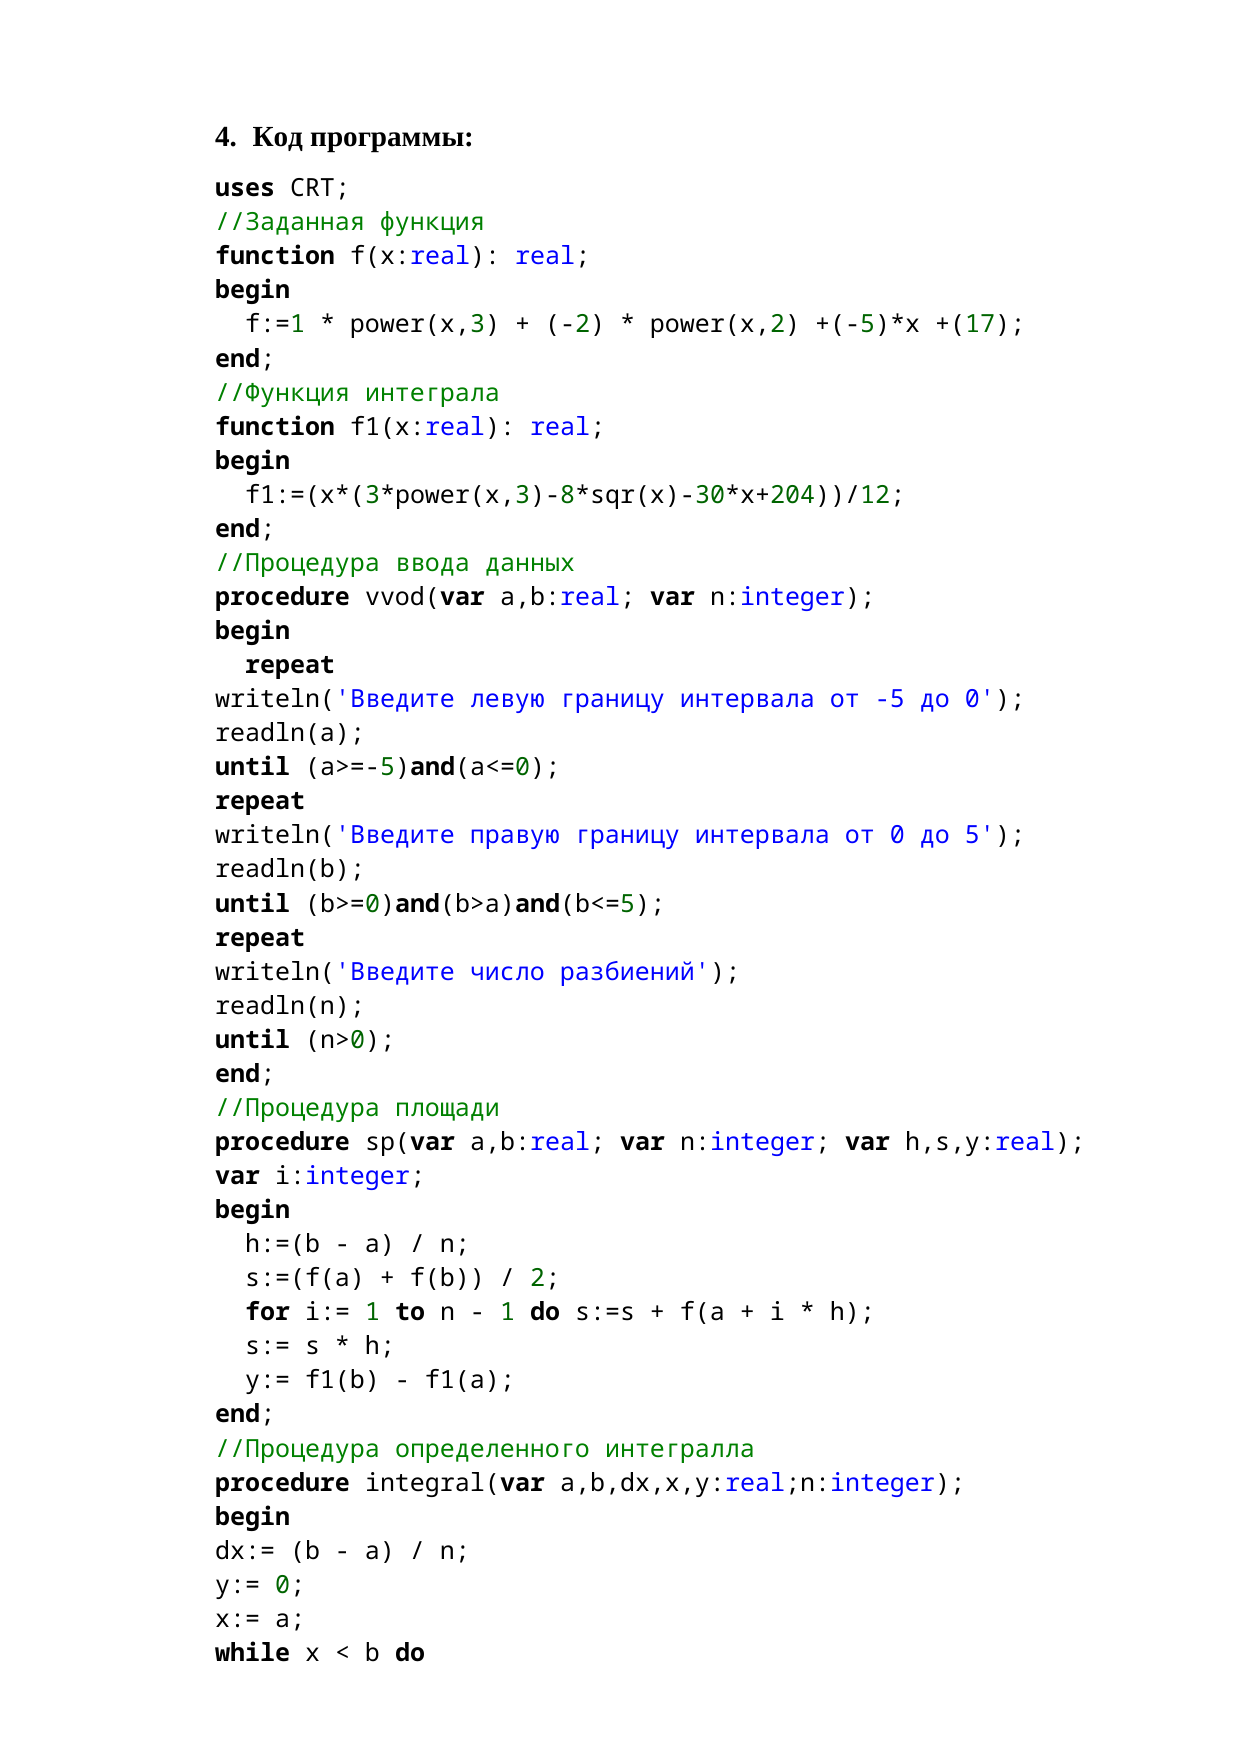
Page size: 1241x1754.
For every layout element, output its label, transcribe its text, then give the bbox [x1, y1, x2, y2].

text writeln('Введите число разбиений'); [215, 953, 1152, 987]
text y:= f1(b) - f1(a); [215, 1362, 1152, 1396]
text //Процедура площади [215, 1089, 1152, 1124]
text //Процедура ввода данных [215, 544, 1152, 579]
text end; [215, 340, 1152, 374]
text //Заданная функция [215, 204, 1152, 238]
text until (b>=0)and(b>a)and(b<=5); [215, 885, 1152, 919]
text h:=(b - a) / n; [215, 1226, 1152, 1260]
text dx:= (b - a) / n; [215, 1532, 1152, 1566]
text repeat [215, 647, 1152, 681]
text begin [215, 1498, 1152, 1532]
text procedure integral(var a,b,dx,x,y:real;n:integer); [215, 1464, 1152, 1498]
text readln(n); [215, 987, 1152, 1021]
text readln(a); [215, 715, 1152, 749]
text end; [215, 511, 1152, 544]
text end; [215, 1056, 1152, 1089]
text s:=(f(a) + f(b)) / 2; [215, 1260, 1152, 1294]
text s:= s * h; [215, 1328, 1152, 1362]
text until (a>=-5)and(a<=0); [215, 749, 1152, 783]
text f:=1 * power(x,3) + (-2) * power(x,2) +(-5)*x +(17); [215, 306, 1152, 340]
text end; [215, 1396, 1152, 1430]
text begin [215, 613, 1152, 647]
text y:= 0; [215, 1566, 1152, 1601]
text //Функция интеграла [215, 374, 1152, 408]
text function f(x:real): real; [215, 238, 1152, 272]
text f1:=(x*(3*power(x,3)-8*sqr(x)-30*x+204))/12; [215, 476, 1152, 511]
text repeat [215, 919, 1152, 953]
text writeln('Введите правую границу интервала от 0 до 5'); [215, 817, 1152, 851]
text procedure sp(var a,b:real; var n:integer; var h,s,y:real); [215, 1124, 1152, 1158]
text until (n>0); [215, 1021, 1152, 1056]
text //Процедура определенного интегралла [215, 1430, 1152, 1464]
text function f1(x:real): real; [215, 408, 1152, 442]
text begin [215, 442, 1152, 476]
text procedure vvod(var a,b:real; var n:integer); [215, 579, 1152, 613]
text x:= a; [215, 1601, 1152, 1634]
text begin [215, 272, 1152, 306]
text begin [215, 1192, 1152, 1226]
text uses CRT; [215, 170, 1152, 204]
text writeln('Введите левую границу интервала от -5 до 0'); [215, 681, 1152, 715]
list Код программы: [215, 119, 1152, 153]
text readln(b); [215, 851, 1152, 885]
text while x < b do [215, 1634, 1152, 1669]
text for i:= 1 to n - 1 do s:=s + f(a + i * h); [215, 1294, 1152, 1328]
text var i:integer; [215, 1158, 1152, 1192]
text repeat [215, 783, 1152, 817]
